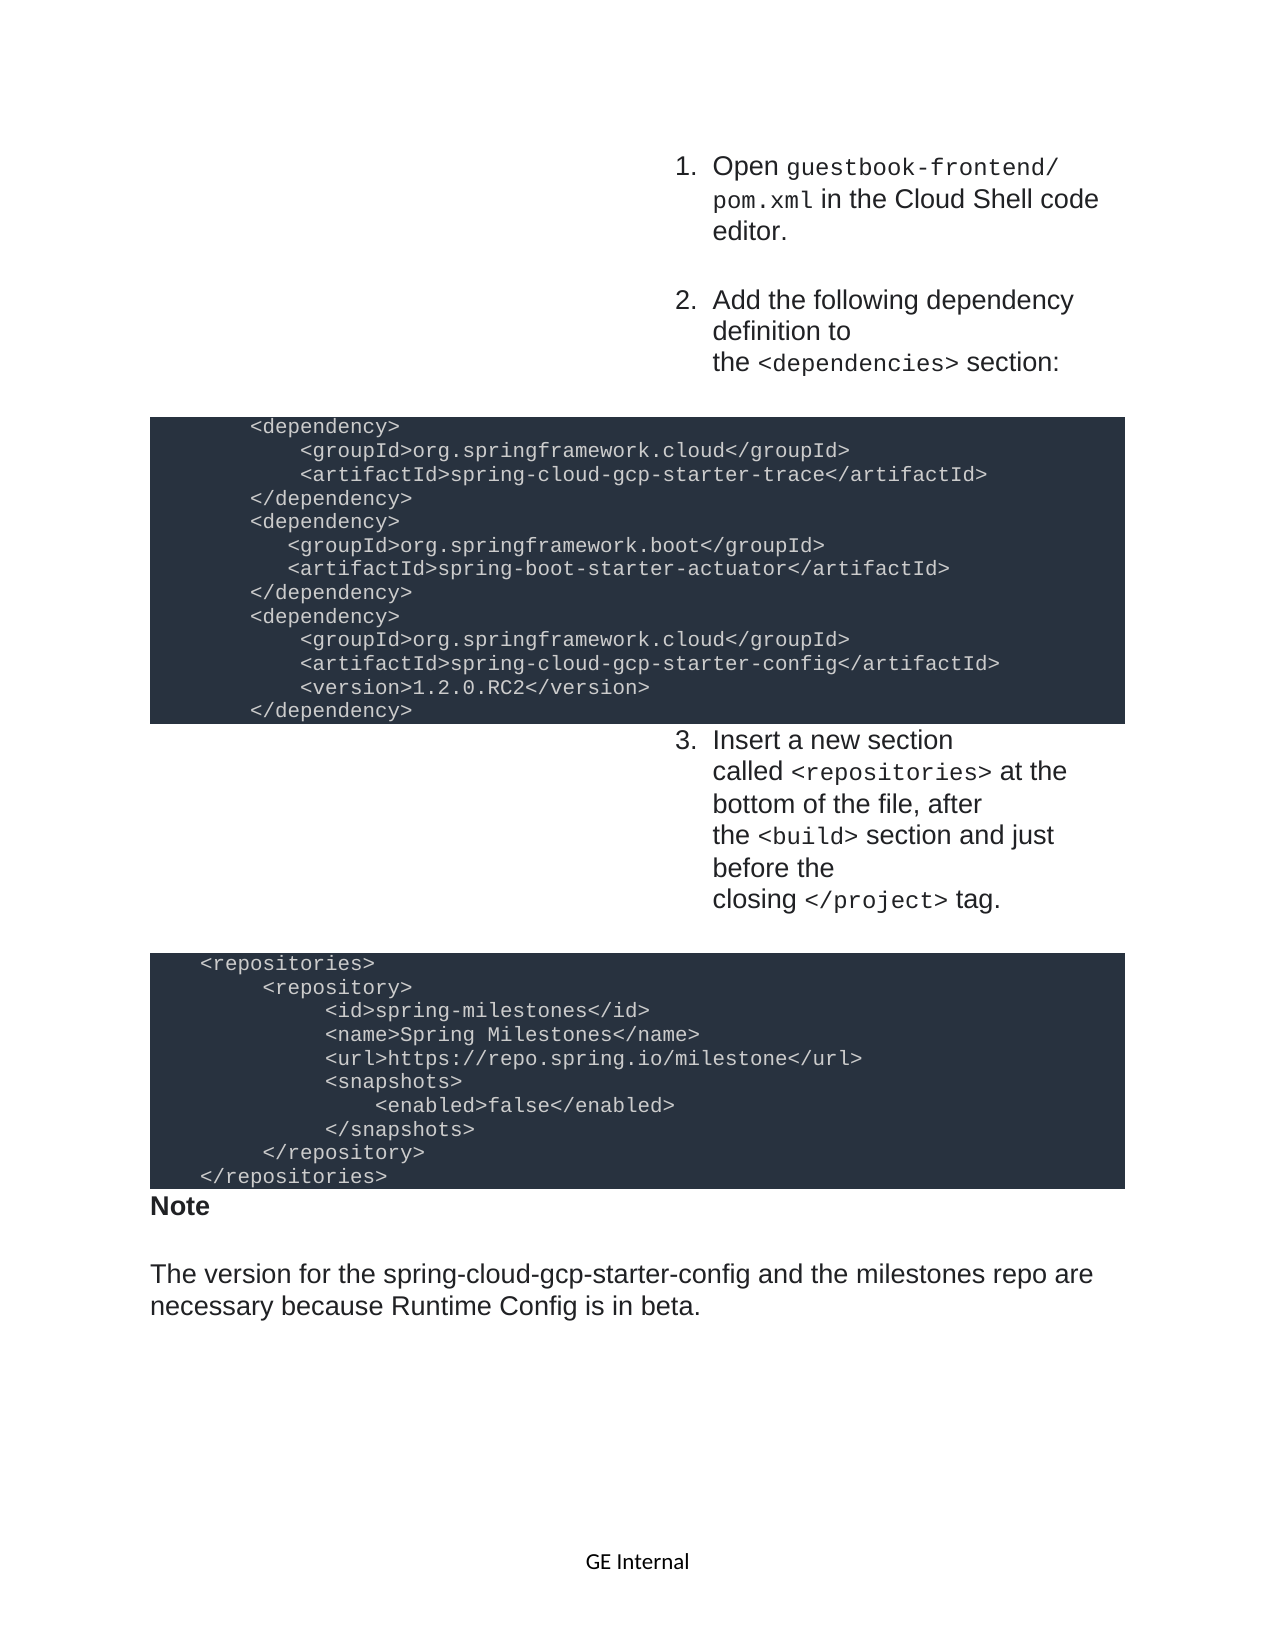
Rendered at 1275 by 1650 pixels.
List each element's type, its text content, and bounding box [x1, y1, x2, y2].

text <artifactId>spring-boot-starter-actuator</artifactId> [150, 558, 1125, 582]
text <enabled>false</enabled> [150, 1095, 1125, 1118]
text <version>1.2.0.RC2</version> [150, 677, 1125, 700]
text </repositories> [150, 1166, 1125, 1189]
text <artifactId>spring-cloud-gcp-starter-trace</artifactId> [150, 464, 1125, 487]
text <dependency> [150, 511, 1125, 535]
text <groupId>org.springframework.cloud</groupId> [150, 629, 1125, 653]
list Open guestbook-frontend/pom.xml in the Cloud Shell code editor. [675, 150, 1125, 246]
list Insert a new section called <repositories> at the bottom of the file, after the <build> section and just before the closing </project> tag. [675, 724, 1125, 916]
text <artifactId>spring-cloud-gcp-starter-config</artifactId> [150, 653, 1125, 677]
list Add the following dependency definition to the <dependencies> section: [675, 284, 1125, 379]
text </snapshots> [150, 1118, 1125, 1142]
text <id>spring-milestones</id> [150, 1000, 1125, 1024]
text <repository> [150, 977, 1125, 1000]
text <url>https://repo.spring.io/milestone</url> [150, 1048, 1125, 1071]
text <dependency> [150, 417, 1125, 440]
text </repository> [150, 1142, 1125, 1166]
text The version for the spring-cloud-gcp-starter-config and the milestones repo are necessary because Runtime Config is in beta. [150, 1258, 1125, 1321]
text Note [150, 1189, 1125, 1221]
text <groupId>org.springframework.boot</groupId> [150, 535, 1125, 558]
text </dependency> [150, 582, 1125, 606]
text </dependency> [150, 487, 1125, 511]
text <snapshots> [150, 1071, 1125, 1095]
text <name>Spring Milestones</name> [150, 1024, 1125, 1048]
text <repositories> [150, 953, 1125, 977]
text </dependency> [150, 700, 1125, 724]
text <dependency> [150, 606, 1125, 629]
text <groupId>org.springframework.cloud</groupId> [150, 440, 1125, 464]
